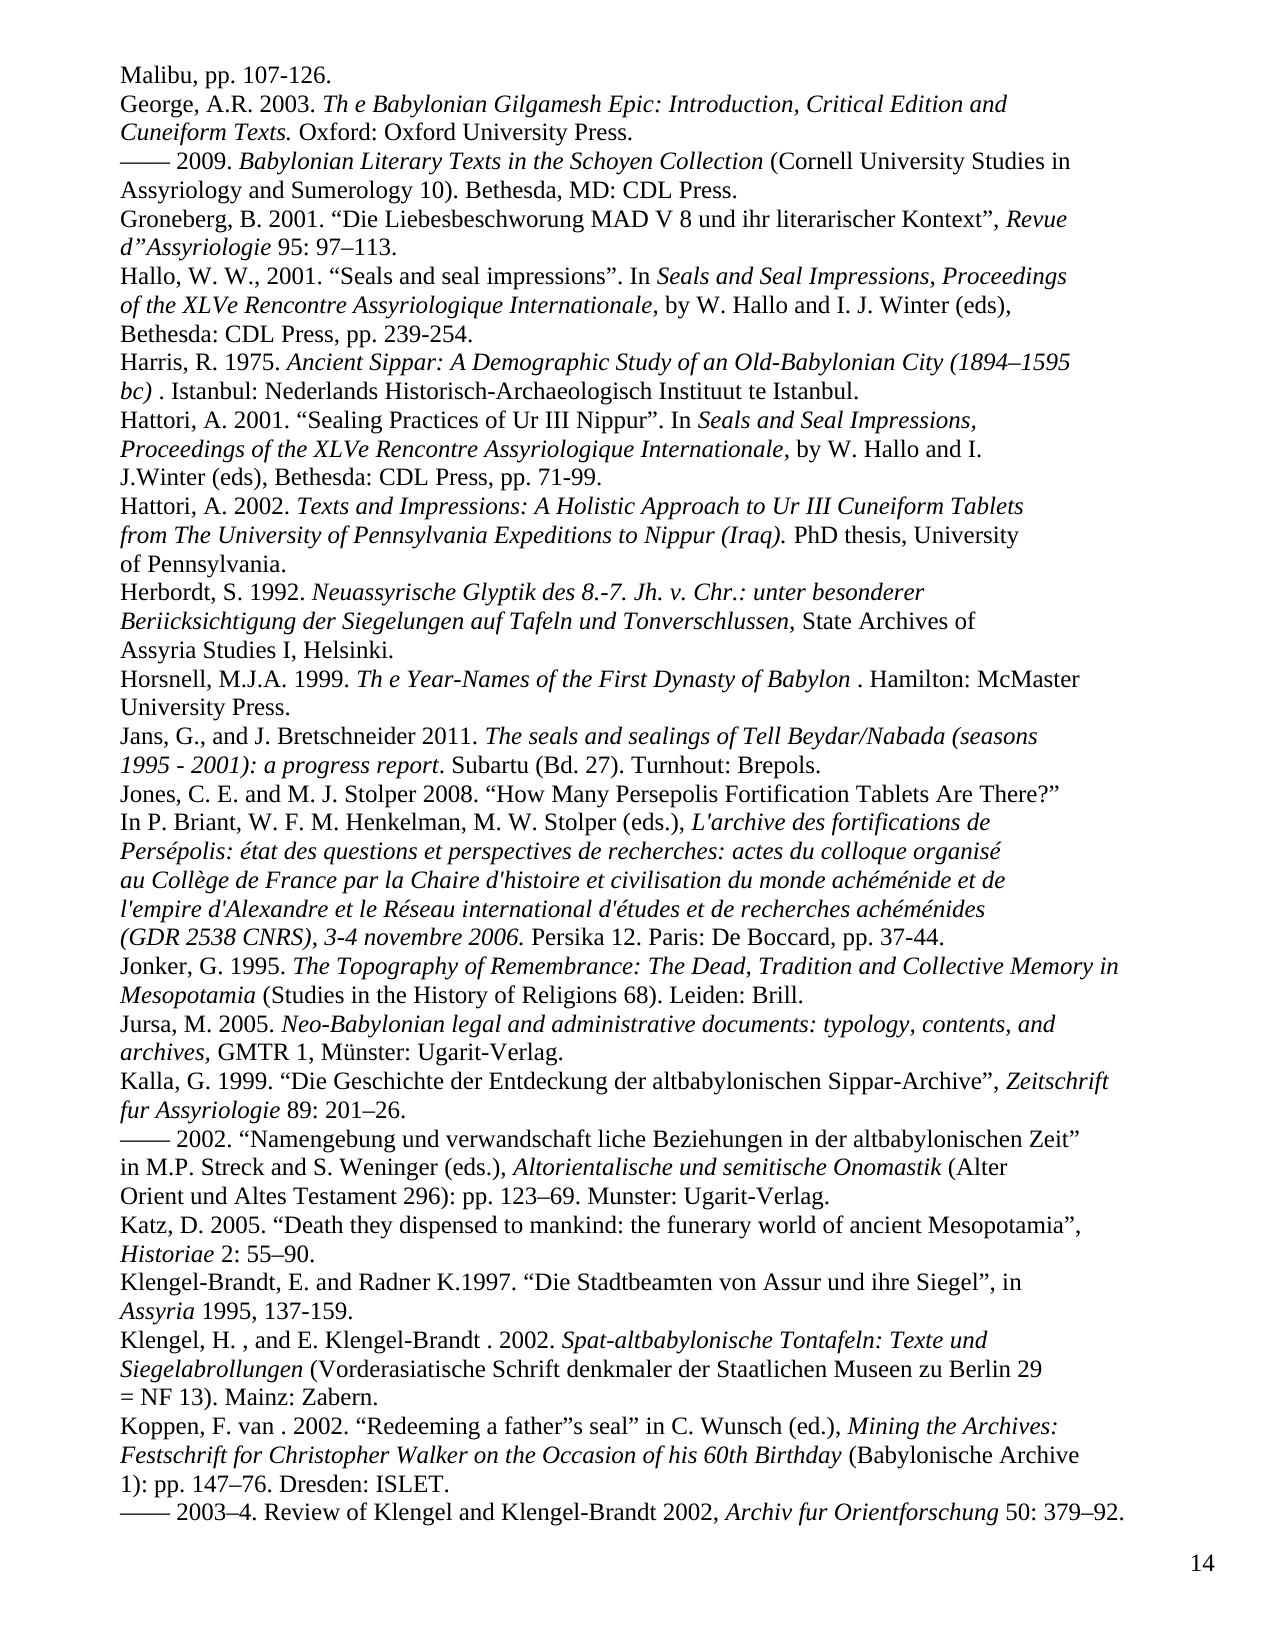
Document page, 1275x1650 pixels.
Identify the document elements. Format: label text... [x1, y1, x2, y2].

text Assyria 1995, 137-159. [120, 1296, 1215, 1325]
text bc) . Istanbul: Nederlands Historisch-Archaeologisch Instituut te Istanbul. [120, 376, 1215, 405]
text —— 2002. “Namengebung und verwandschaft liche Beziehungen in der altbabylonischen Zeit” [120, 1124, 1215, 1152]
text Hattori, A. 2001. “Sealing Practices of Ur III Nippur”. In Seals and Seal Impressions, [120, 405, 1215, 434]
text fur Assyriologie 89: 201–26. [120, 1095, 1215, 1124]
text Historiae 2: 55–90. [120, 1239, 1215, 1267]
text in M.P. Streck and S. Weninger (eds.), Altorientalische und semitische Onomastik (Alter [120, 1152, 1215, 1181]
text Herbordt, S. 1992. Neuassyrische Glyptik des 8.-7. Jh. v. Chr.: unter besonderer [120, 577, 1215, 606]
text Festschrift for Christopher Walker on the Occasion of his 60th Birthday (Babylonische Archive [120, 1440, 1215, 1469]
text Klengel, H. , and E. Klengel-Brandt . 2002. Spat-altbabylonische Tontafeln: Texte und [120, 1325, 1215, 1354]
text Jones, C. E. and M. J. Stolper 2008. “How Many Persepolis Fortification Tablets Are There?” [120, 779, 1215, 807]
text Klengel-Brandt, E. and Radner K.1997. “Die Stadtbeamten von Assur und ihre Siegel”, in [120, 1267, 1215, 1296]
text Groneberg, B. 2001. “Die Liebesbeschworung MAD V 8 und ihr literarischer Kontext”, Revue [120, 204, 1215, 232]
text Cuneiform Texts. Oxford: Oxford University Press. [120, 117, 1215, 146]
text University Press. [120, 692, 1215, 721]
text Katz, D. 2005. “Death they dispensed to mankind: the funerary world of ancient Mesopotamia”, [120, 1210, 1215, 1239]
text Hattori, A. 2002. Texts and Impressions: A Holistic Approach to Ur III Cuneiform Tablets [120, 491, 1215, 520]
text 1): pp. 147–76. Dresden: ISLET. [120, 1469, 1215, 1497]
text = NF 13). Mainz: Zabern. [120, 1382, 1215, 1411]
text of the XLVe Rencontre Assyriologique Internationale, by W. Hallo and I. J. Winter (eds), [120, 290, 1215, 319]
text Assyria Studies I, Helsinki. [120, 635, 1215, 664]
text Jursa, M. 2005. Neo-Babylonian legal and administrative documents: typology, contents, and [120, 1009, 1215, 1037]
text Jonker, G. 1995. The Topography of Remembrance: The Dead, Tradition and Collective Memory in Mesopotamia (Studies in the History of Religions 68). Leiden: Brill. [120, 951, 1215, 1009]
text Hallo, W. W., 2001. “Seals and seal impressions”. In Seals and Seal Impressions, Proceedings [120, 261, 1215, 290]
text —— 2003–4. Review of Klengel and Klengel-Brandt 2002, Archiv fur Orientforschung 50: 379–92. [120, 1497, 1215, 1526]
text George, A.R. 2003. Th e Babylonian Gilgamesh Epic: Introduction, Critical Edition and [120, 89, 1215, 117]
text (GDR 2538 CNRS), 3-4 novembre 2006. Persika 12. Paris: De Boccard, pp. 37-44. [120, 922, 1215, 951]
text Assyriology and Sumerology 10). Bethesda, MD: CDL Press. [120, 175, 1215, 204]
text d”Assyriologie 95: 97–113. [120, 232, 1215, 261]
text Malibu, pp. 107-126. [120, 60, 1215, 89]
text In P. Briant, W. F. M. Henkelman, M. W. Stolper (eds.), L'archive des fortifications de [120, 807, 1215, 836]
text J.Winter (eds), Bethesda: CDL Press, pp. 71-99. [120, 462, 1215, 491]
text Proceedings of the XLVe Rencontre Assyriologique Internationale, by W. Hallo and I. [120, 434, 1215, 462]
text Kalla, G. 1999. “Die Geschichte der Entdeckung der altbabylonischen Sippar-Archive”, Zeitschrift [120, 1066, 1215, 1095]
text Horsnell, M.J.A. 1999. Th e Year-Names of the First Dynasty of Babylon . Hamilton: McMaster [120, 664, 1215, 692]
text Persépolis: état des questions et perspectives de recherches: actes du colloque organisé [120, 836, 1215, 865]
text Orient und Altes Testament 296): pp. 123–69. Munster: Ugarit-Verlag. [120, 1181, 1215, 1210]
text Bethesda: CDL Press, pp. 239-254. [120, 319, 1215, 347]
text Koppen, F. van . 2002. “Redeeming a father”s seal” in C. Wunsch (ed.), Mining the Archives: [120, 1411, 1215, 1440]
text l'empire d'Alexandre et le Réseau international d'études et de recherches achéménides [120, 894, 1215, 922]
text au Collège de France par la Chaire d'histoire et civilisation du monde achéménide et de [120, 865, 1215, 894]
text from The University of Pennsylvania Expeditions to Nippur (Iraq). PhD thesis, University [120, 520, 1215, 549]
text archives, GMTR 1, Münster: Ugarit-Verlag. [120, 1037, 1215, 1066]
text Beriicksichtigung der Siegelungen auf Tafeln und Tonverschlussen, State Archives of [120, 606, 1215, 635]
text —— 2009. Babylonian Literary Texts in the Schoyen Collection (Cornell University Studies in [120, 146, 1215, 175]
text Siegelabrollungen (Vorderasiatische Schrift denkmaler der Staatlichen Museen zu Berlin 29 [120, 1354, 1215, 1382]
text of Pennsylvania. [120, 549, 1215, 577]
text Jans, G., and J. Bretschneider 2011. The seals and sealings of Tell Beydar/Nabada (seasons [120, 721, 1215, 750]
text 1995 - 2001): a progress report. Subartu (Bd. 27). Turnhout: Brepols. [120, 750, 1215, 779]
text Harris, R. 1975. Ancient Sippar: A Demographic Study of an Old-Babylonian City (1894–1595 [120, 347, 1215, 376]
